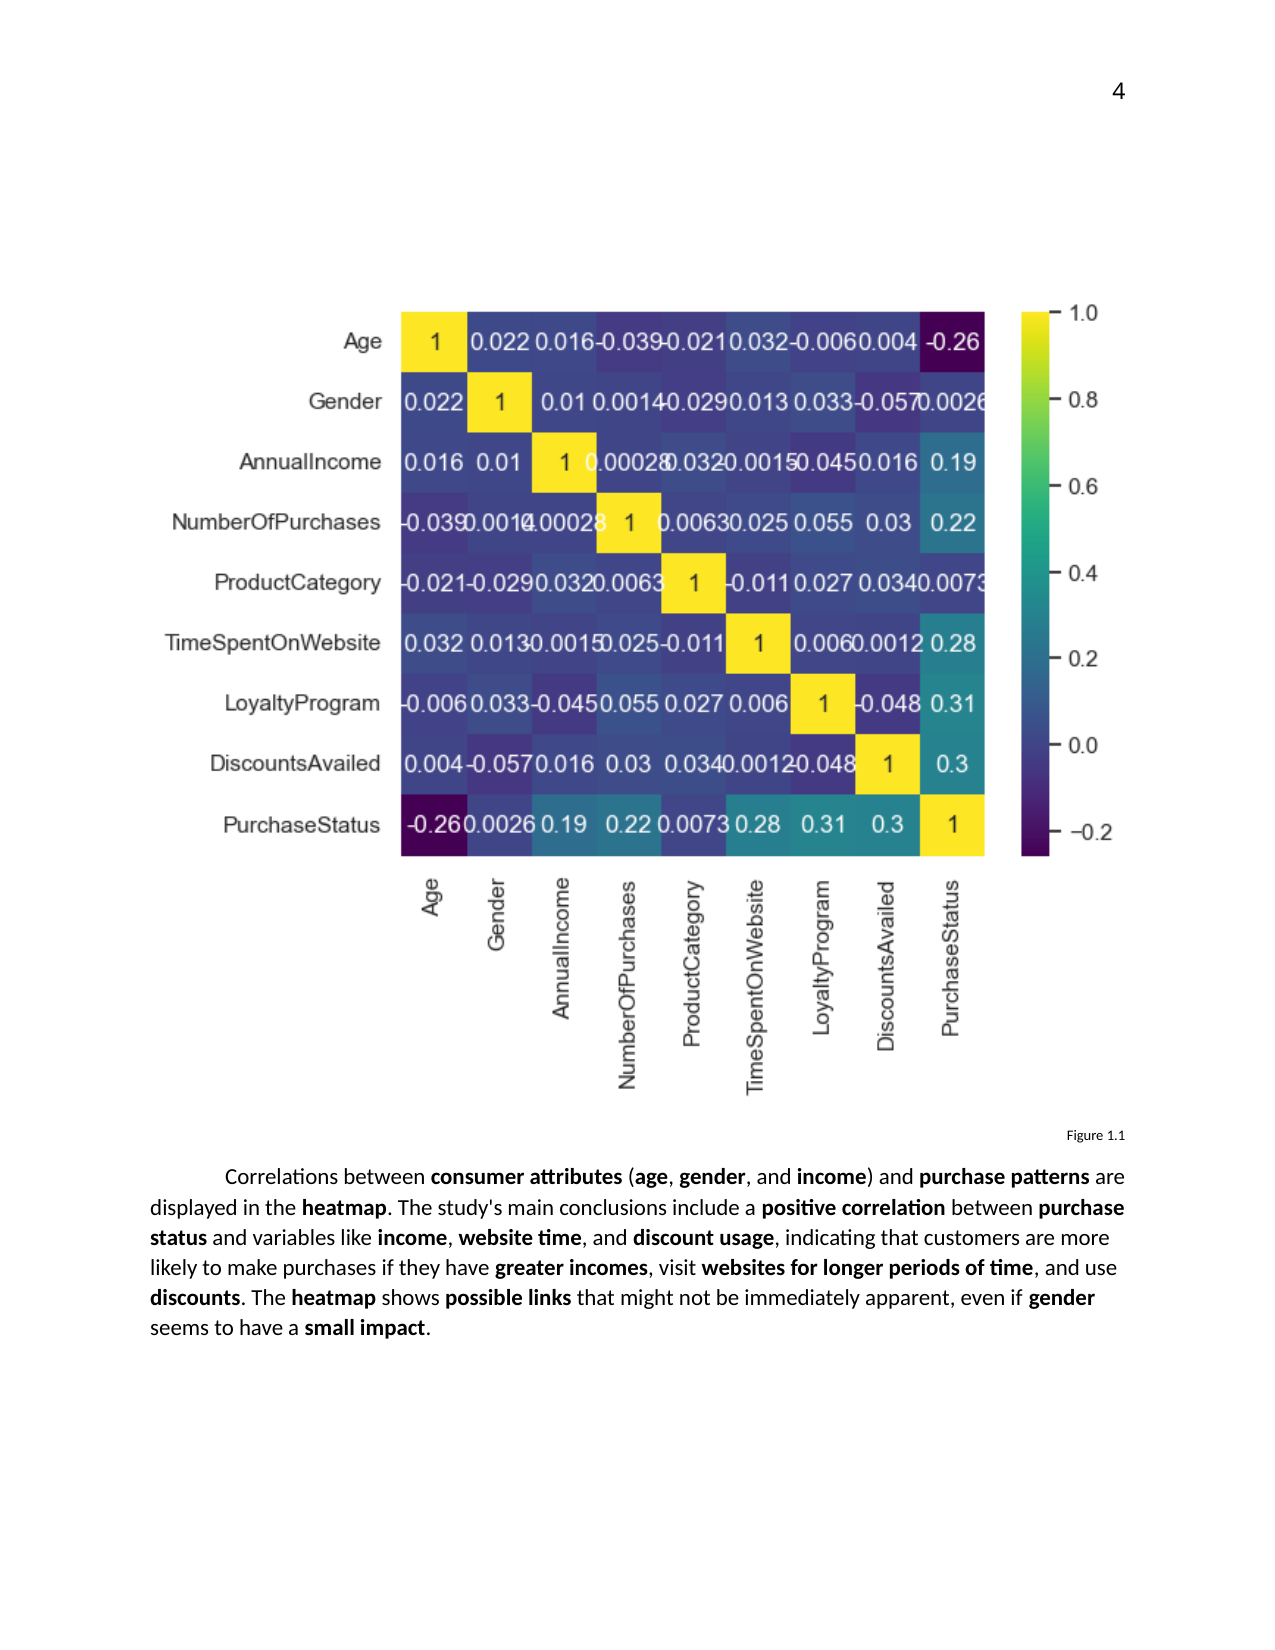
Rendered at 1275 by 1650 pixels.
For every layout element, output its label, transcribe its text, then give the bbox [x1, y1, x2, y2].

text Figure 1.1 [150, 1127, 1125, 1144]
picture [150, 290, 1125, 1108]
text Correlations between consumer attributes (age, gender, and income) and purchase patterns are displayed in the heatmap. The study's main conclusions include a positive correlation between purchase status and variables like income, website time, and discount usage, indicating that customers are more likely to make purchases if they have greater incomes, visit websites for longer periods of time, and use discounts. The heatmap shows possible links that might not be immediately apparent, even if gender seems to have a small impact. [150, 1162, 1125, 1342]
